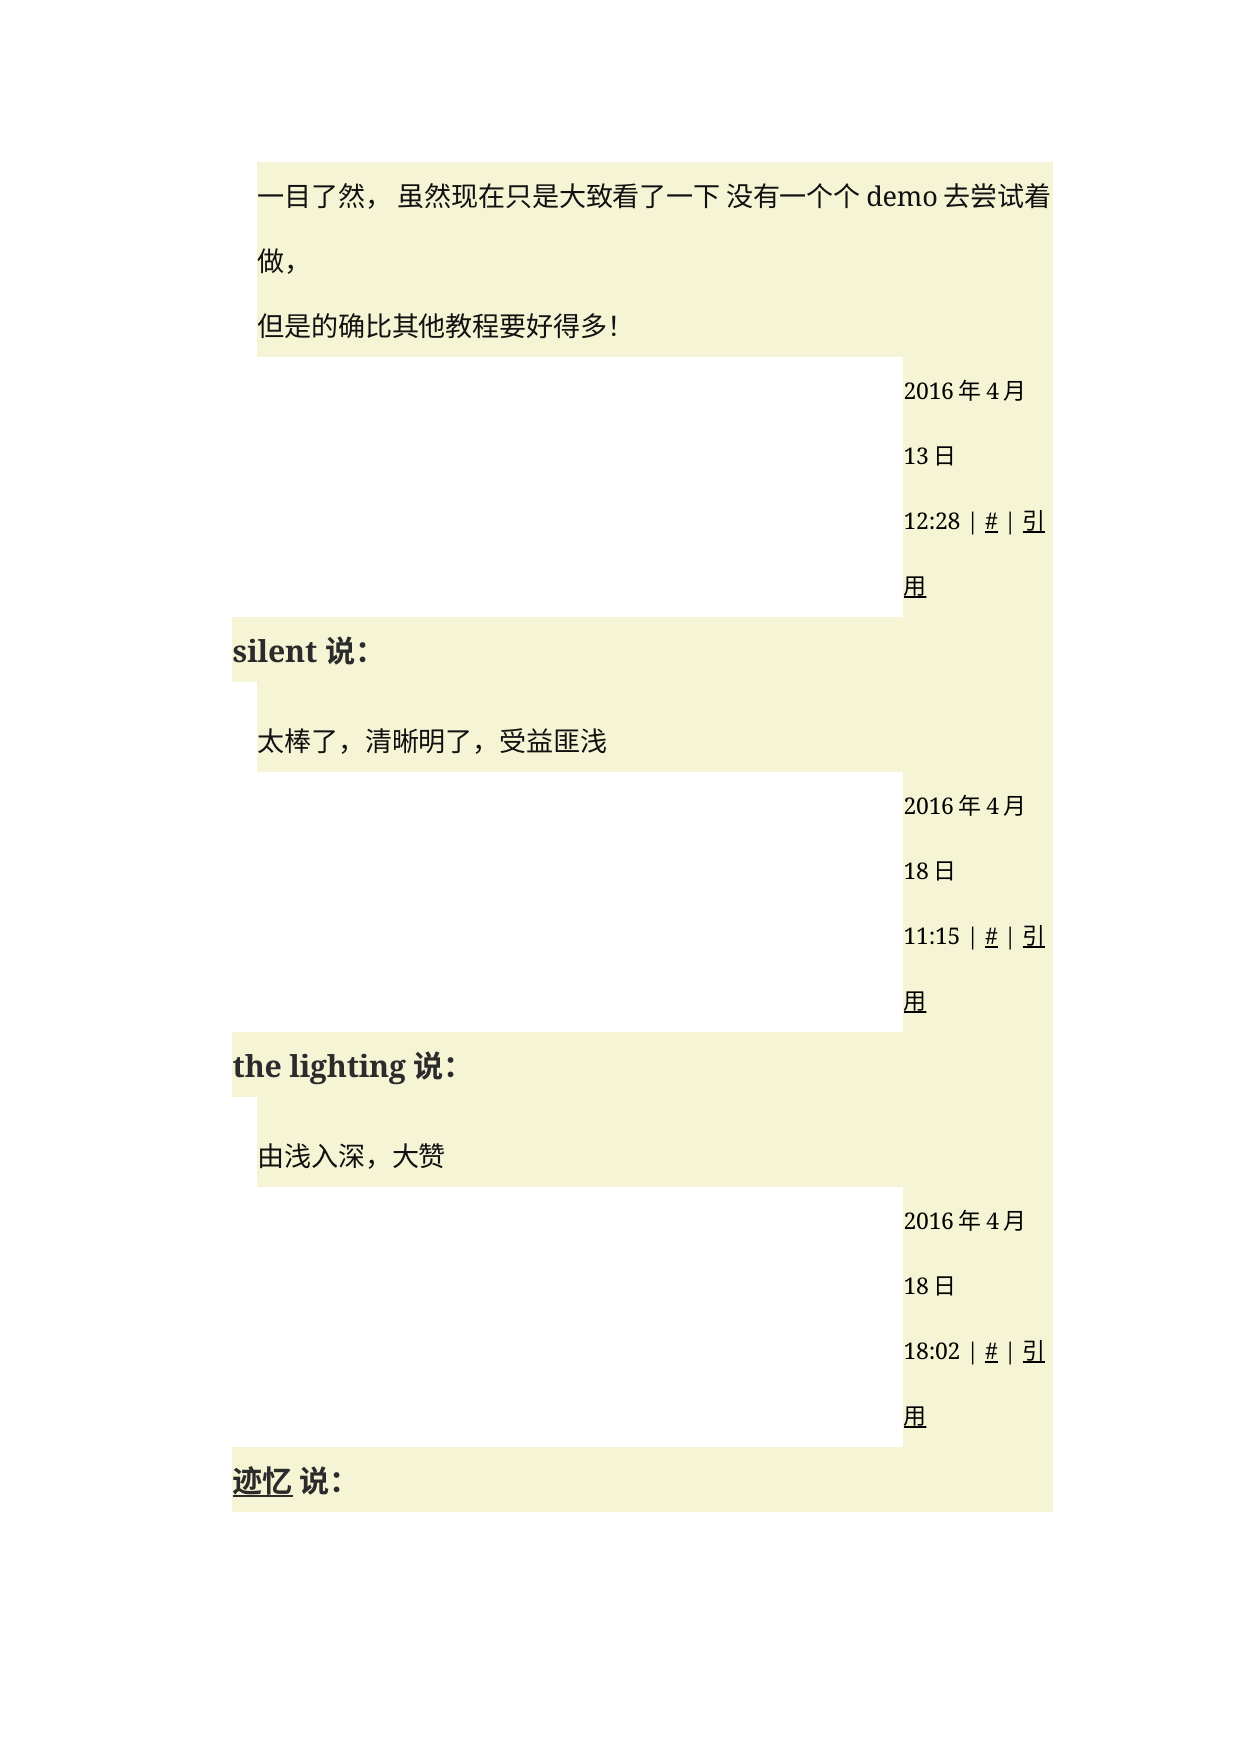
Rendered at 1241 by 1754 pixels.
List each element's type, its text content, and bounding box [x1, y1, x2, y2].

text 2016年4月18日 18:02 | # | 引用 [903, 1187, 1053, 1447]
text the lighting 说： [232, 1032, 1053, 1097]
text 2016年4月18日 11:15 | # | 引用 [903, 772, 1053, 1032]
text 2016年4月13日 12:28 | # | 引用 [903, 357, 1053, 617]
text 太棒了，清晰明了，受益匪浅 [257, 707, 1053, 772]
text silent 说： [232, 617, 1053, 682]
text 由浅入深，大赞 [257, 1122, 1053, 1187]
text 迹忆 说： [232, 1447, 1053, 1512]
text 一目了然， 虽然现在只是大致看了一下 没有一个个demo去尝试着做， 但是的确比其他教程要好得多！ [257, 162, 1053, 357]
